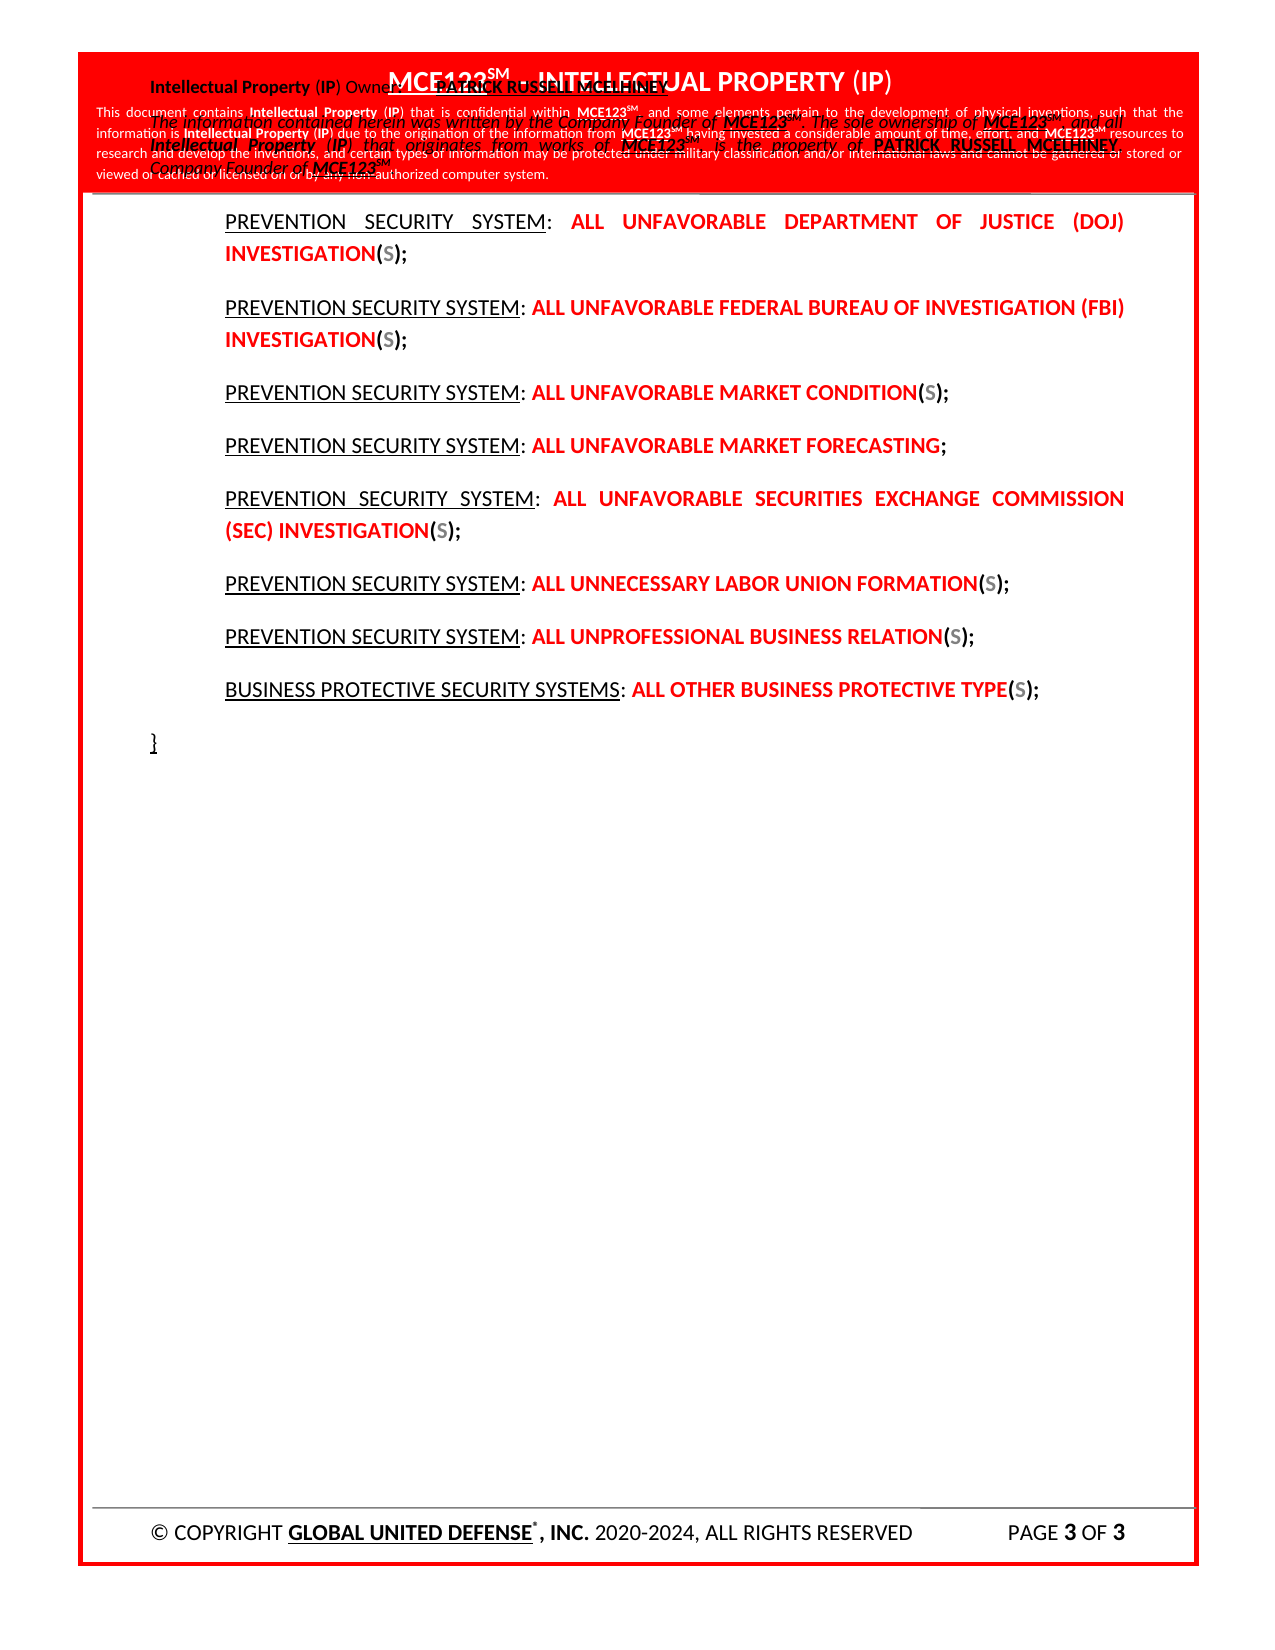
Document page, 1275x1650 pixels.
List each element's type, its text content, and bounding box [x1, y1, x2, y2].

text } [150, 728, 1125, 756]
text PREVENTION SECURITY SYSTEM: ALL UNFAVORABLE DEPARTMENT OF JUSTICE (DOJ) INVESTIGATION(S); [225, 207, 1125, 268]
text PREVENTION SECURITY SYSTEM: ALL UNNECESSARY LABOR UNION FORMATION(S); [225, 569, 1125, 597]
text PREVENTION SECURITY SYSTEM: ALL UNPROFESSIONAL BUSINESS RELATION(S); [225, 622, 1125, 650]
text PREVENTION SECURITY SYSTEM: ALL UNFAVORABLE MARKET FORECASTING; [225, 431, 1125, 459]
text BUSINESS PROTECTIVE SECURITY SYSTEMS: ALL OTHER BUSINESS PROTECTIVE TYPE(S); [187, 675, 1125, 703]
text PREVENTION SECURITY SYSTEM: ALL UNFAVORABLE MARKET CONDITION(S); [225, 378, 1125, 406]
text PREVENTION SECURITY SYSTEM: ALL UNFAVORABLE SECURITIES EXCHANGE COMMISSION (SEC) INVESTIGATION(S); [225, 484, 1125, 544]
text PREVENTION SECURITY SYSTEM: ALL UNFAVORABLE FEDERAL BUREAU OF INVESTIGATION (FBI) INVESTIGATION(S); [225, 293, 1125, 353]
